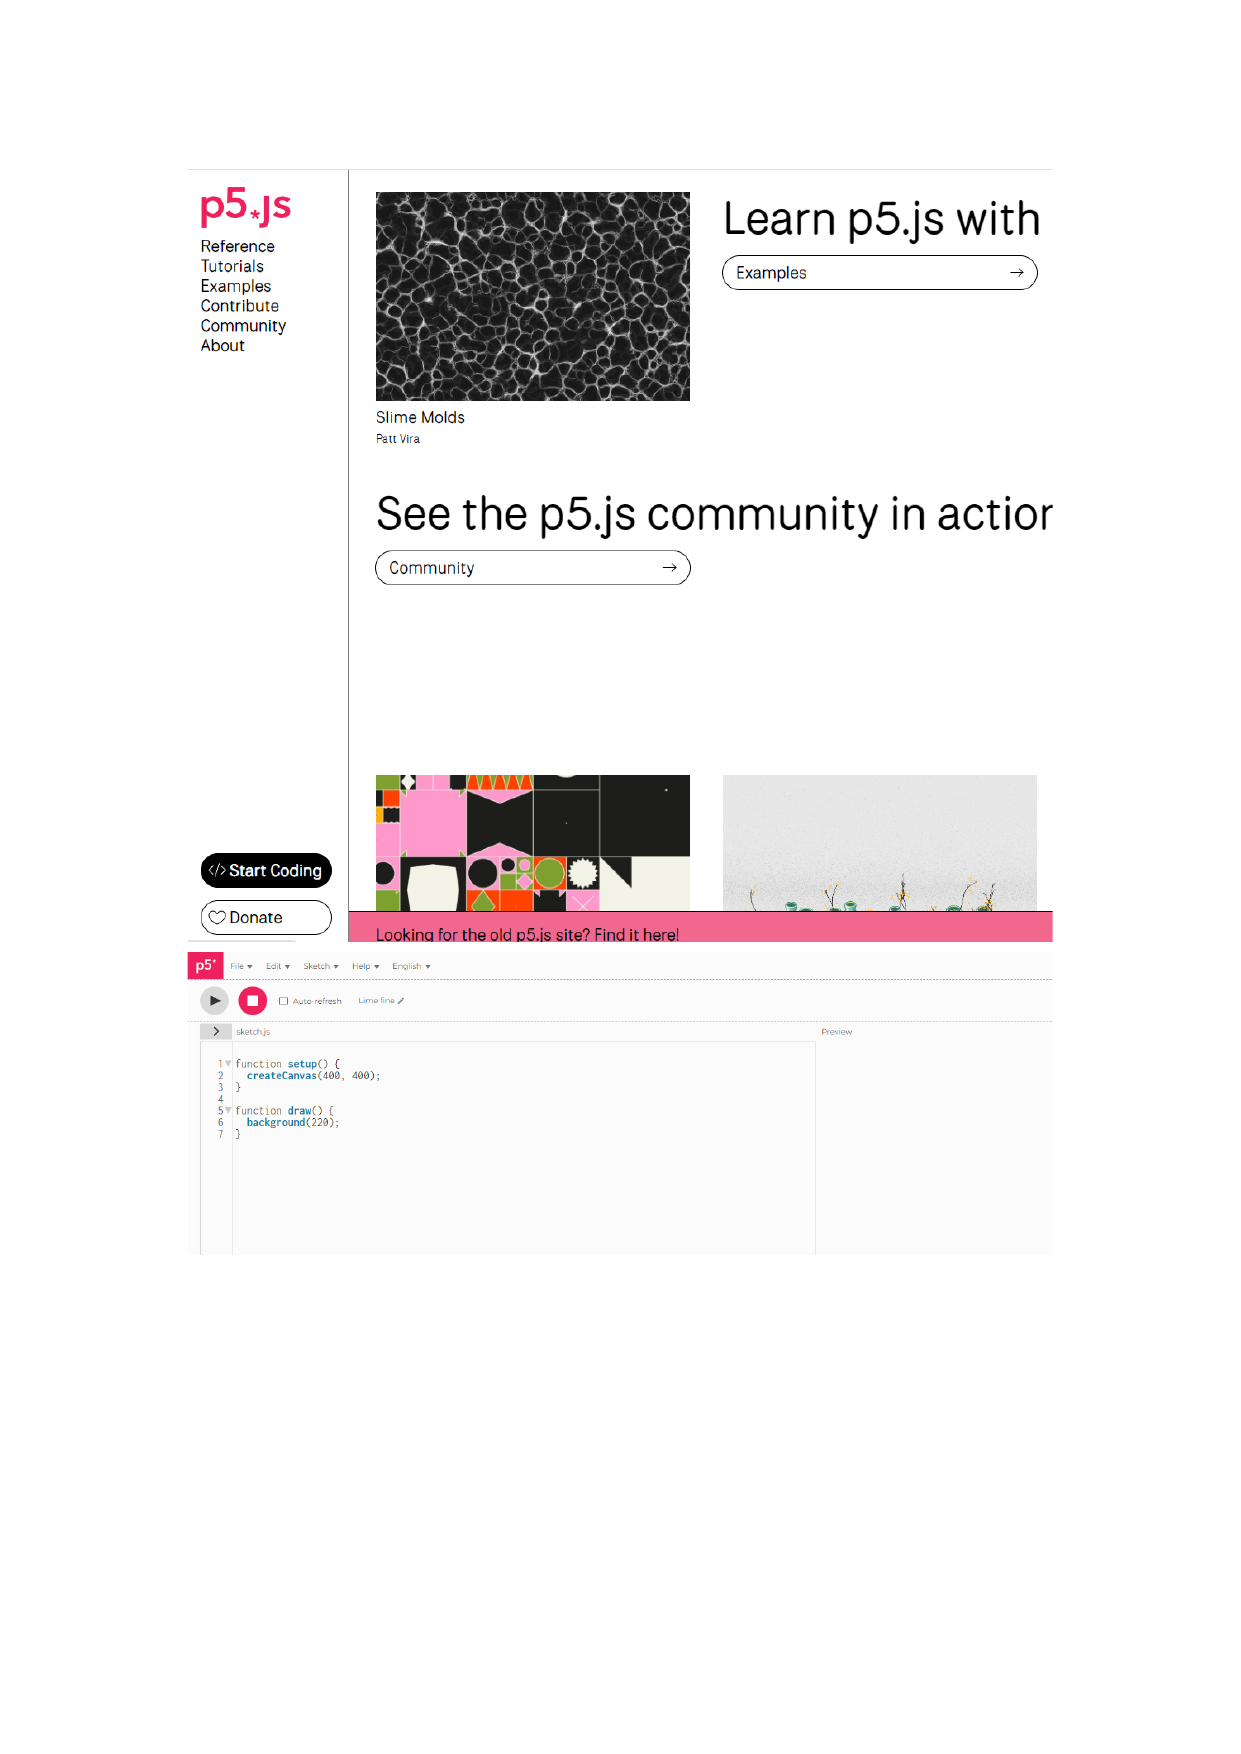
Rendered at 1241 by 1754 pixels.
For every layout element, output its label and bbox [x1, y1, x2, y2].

picture [187, 952, 1053, 1255]
picture [187, 164, 1053, 942]
